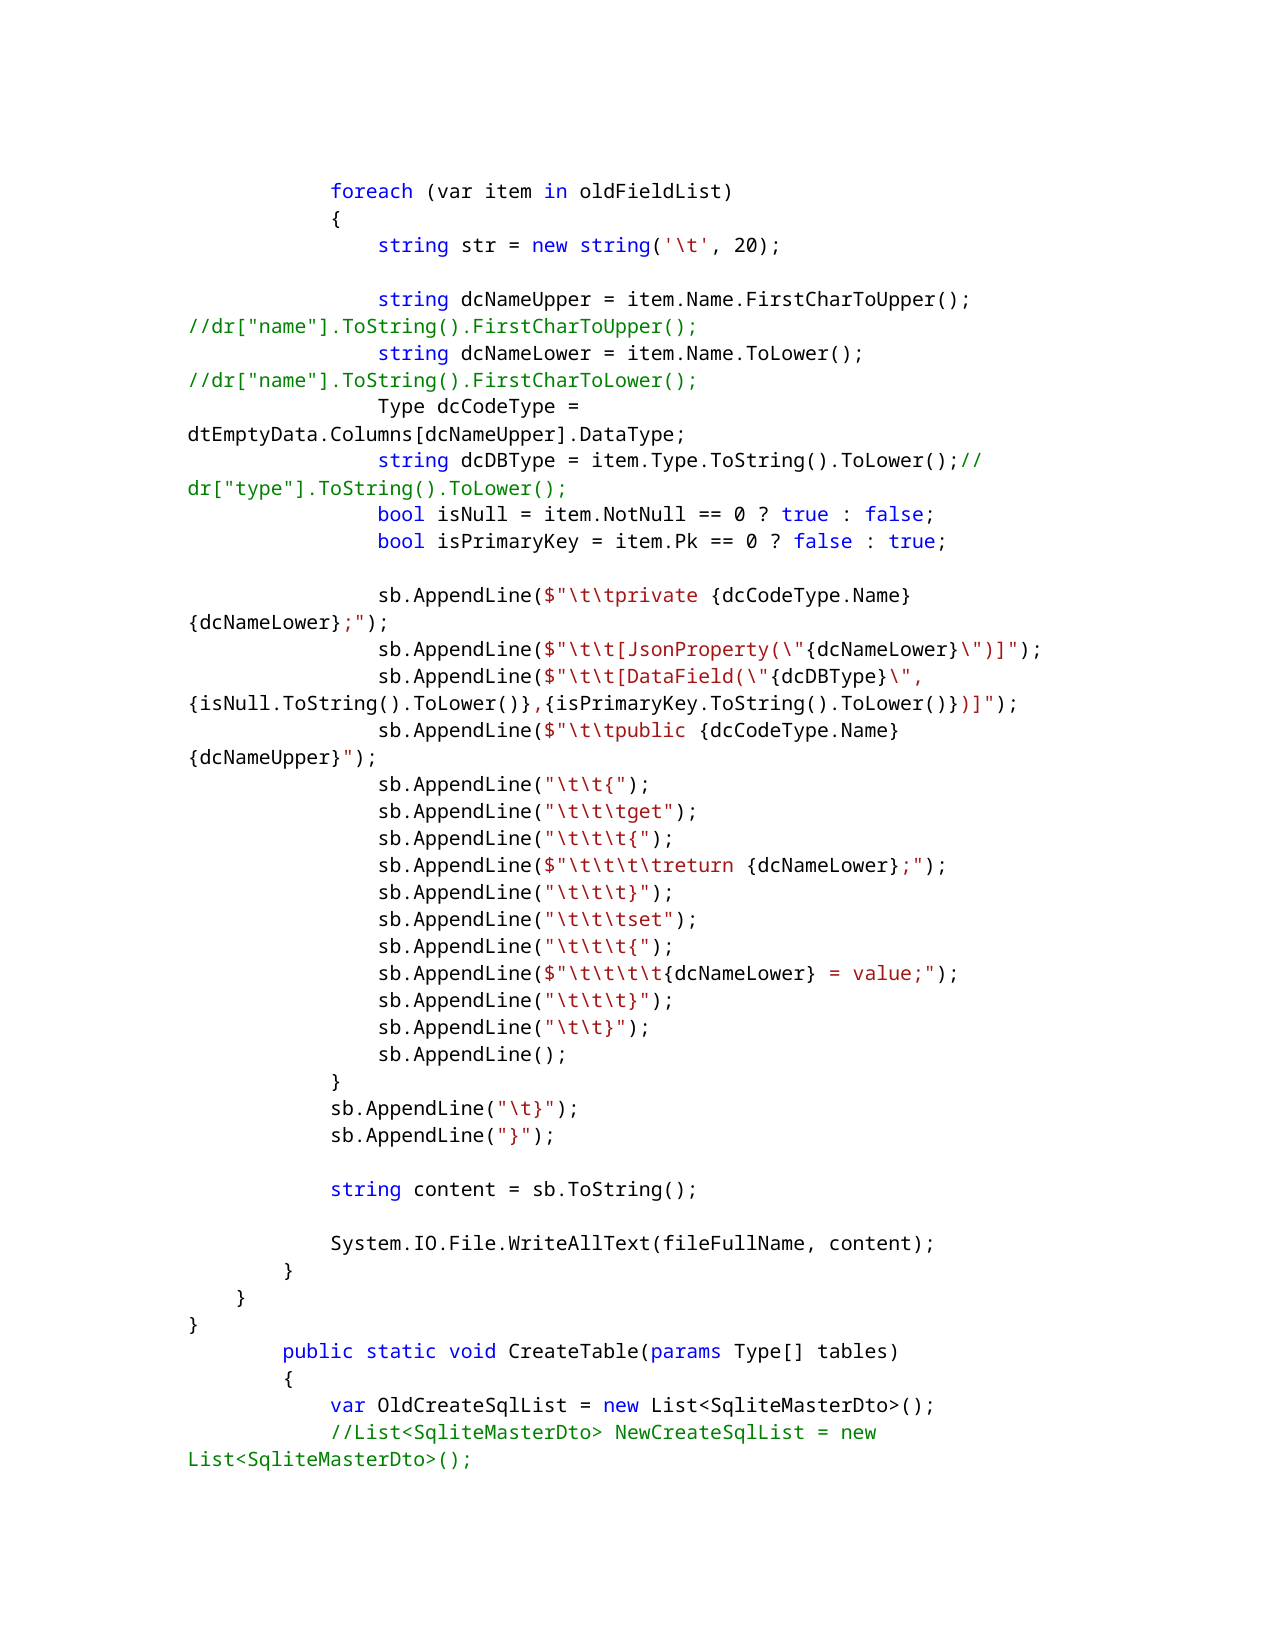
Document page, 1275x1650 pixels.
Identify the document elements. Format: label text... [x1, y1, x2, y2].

text sb.AppendLine("\t\t\t{"); [187, 932, 1087, 959]
text public static void CreateTable(params Type[] tables) [187, 1337, 1087, 1364]
text sb.AppendLine($"\t\t\t\treturn {dcNameLower};"); [187, 851, 1087, 878]
text sb.AppendLine($"\t\tprivate {dcCodeType.Name} {dcNameLower};"); [187, 582, 1087, 636]
text sb.AppendLine("\t\t\t{"); [187, 824, 1087, 851]
text foreach (var item in oldFieldList) [187, 177, 1087, 204]
text { [187, 204, 1087, 231]
text } [187, 1256, 1087, 1283]
text sb.AppendLine("\t\t{"); [187, 771, 1087, 797]
text string content = sb.ToString(); [187, 1175, 1087, 1202]
text sb.AppendLine("\t\t\t}"); [187, 986, 1087, 1013]
text bool isNull = item.NotNull == 0 ? true : false; [187, 501, 1087, 528]
text sb.AppendLine(); [187, 1040, 1087, 1067]
text sb.AppendLine("\t}"); [187, 1094, 1087, 1121]
text sb.AppendLine("}"); [187, 1121, 1087, 1148]
text string dcNameLower = item.Name.ToLower(); //dr["name"].ToString().FirstCharToLower(); [187, 339, 1087, 393]
text } [187, 1310, 1087, 1337]
text bool isPrimaryKey = item.Pk == 0 ? false : true; [187, 528, 1087, 555]
text var OldCreateSqlList = new List<SqliteMasterDto>(); [187, 1391, 1087, 1418]
text sb.AppendLine($"\t\t[DataField(\"{dcDBType}\",{isNull.ToString().ToLower()},{isPrimaryKey.ToString().ToLower()})]"); [187, 663, 1087, 717]
text string dcNameUpper = item.Name.FirstCharToUpper(); //dr["name"].ToString().FirstCharToUpper(); [187, 285, 1087, 339]
text sb.AppendLine($"\t\tpublic {dcCodeType.Name} {dcNameUpper}"); [187, 717, 1087, 771]
text Type dcCodeType = dtEmptyData.Columns[dcNameUpper].DataType; [187, 393, 1087, 447]
text { [187, 1364, 1087, 1391]
text string str = new string('\t', 20); [187, 231, 1087, 258]
text //List<SqliteMasterDto> NewCreateSqlList = new List<SqliteMasterDto>(); [187, 1418, 1087, 1472]
text sb.AppendLine($"\t\t\t\t{dcNameLower} = value;"); [187, 959, 1087, 986]
text sb.AppendLine("\t\t}"); [187, 1013, 1087, 1040]
text sb.AppendLine($"\t\t[JsonProperty(\"{dcNameLower}\")]"); [187, 636, 1087, 663]
text string dcDBType = item.Type.ToString().ToLower();// dr["type"].ToString().ToLower(); [187, 447, 1087, 501]
text sb.AppendLine("\t\t\t}"); [187, 878, 1087, 905]
text System.IO.File.WriteAllText(fileFullName, content); [187, 1229, 1087, 1256]
text } [187, 1067, 1087, 1094]
text sb.AppendLine("\t\t\tset"); [187, 905, 1087, 932]
text } [187, 1283, 1087, 1310]
text sb.AppendLine("\t\t\tget"); [187, 797, 1087, 824]
